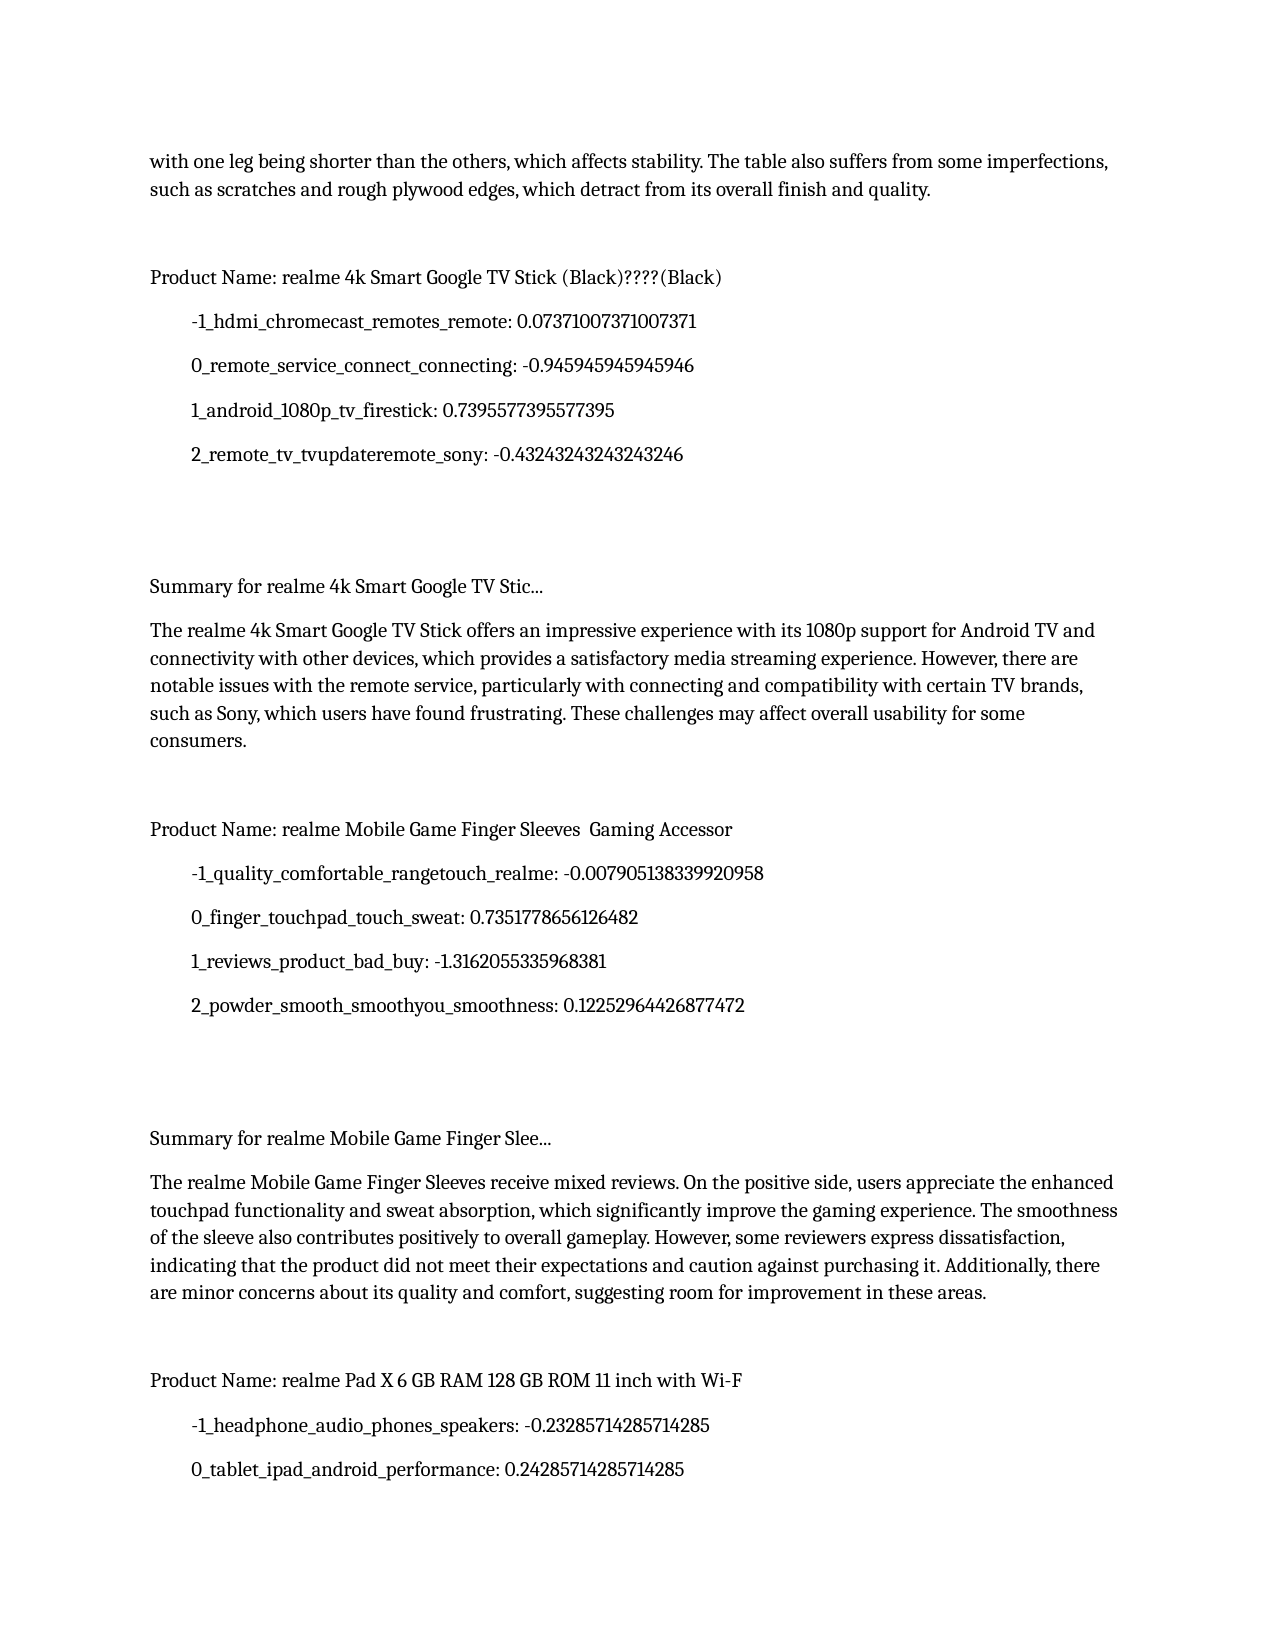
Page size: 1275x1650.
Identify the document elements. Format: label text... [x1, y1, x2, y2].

text Product Name: realme Mobile Game Finger Sleeves Gaming Accessor [150, 817, 1125, 841]
text 2_remote_tv_tvupdateremote_sony: -0.43243243243243246 [150, 442, 1125, 466]
text Summary for realme 4k Smart Google TV Stic... [150, 575, 1125, 599]
text 0_finger_touchpad_touch_sweat: 0.7351778656126482 [150, 906, 1125, 930]
text -1_quality_comfortable_rangetouch_realme: -0.007905138339920958 [150, 862, 1125, 886]
text 2_powder_smooth_smoothyou_smoothness: 0.12252964426877472 [150, 994, 1125, 1018]
text Summary for realme Mobile Game Finger Slee... [150, 1127, 1125, 1151]
text Product Name: realme 4k Smart Google TV Stick (Black)????(Black) [150, 266, 1125, 290]
text 1_reviews_product_bad_buy: -1.3162055335968381 [150, 950, 1125, 974]
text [150, 150, 1125, 201]
text The realme Mobile Game Finger Sleeves receive mixed reviews. On the positive side, users appreciate the enhanced touchpad functionality and sweat absorption, which significantly improve the gaming experience. The smoothness of the sleeve also contributes positively to overall gameplay. However, some reviewers express dissatisfaction, indicating that the product did not meet their expectations and caution against purchasing it. Additionally, there are minor concerns about its quality and comfort, suggesting room for improvement in these areas. [150, 1171, 1125, 1305]
text The realme 4k Smart Google TV Stick offers an impressive experience with its 1080p support for Android TV and connectivity with other devices, which provides a satisfactory media streaming experience. However, there are notable issues with the remote service, particularly with connecting and compatibility with certain TV brands, such as Sony, which users have found frustrating. These challenges may affect overall usability for some consumers. [150, 619, 1125, 753]
text 0_remote_service_connect_connecting: -0.945945945945946 [150, 354, 1125, 378]
text 1_android_1080p_tv_firestick: 0.7395577395577395 [150, 398, 1125, 422]
text -1_headphone_audio_phones_speakers: -0.23285714285714285 [150, 1413, 1125, 1437]
text -1_hdmi_chromecast_remotes_remote: 0.07371007371007371 [150, 310, 1125, 334]
text Product Name: realme Pad X 6 GB RAM 128 GB ROM 11 inch with Wi-F [150, 1369, 1125, 1393]
text 0_tablet_ipad_android_performance: 0.24285714285714285 [150, 1457, 1125, 1481]
